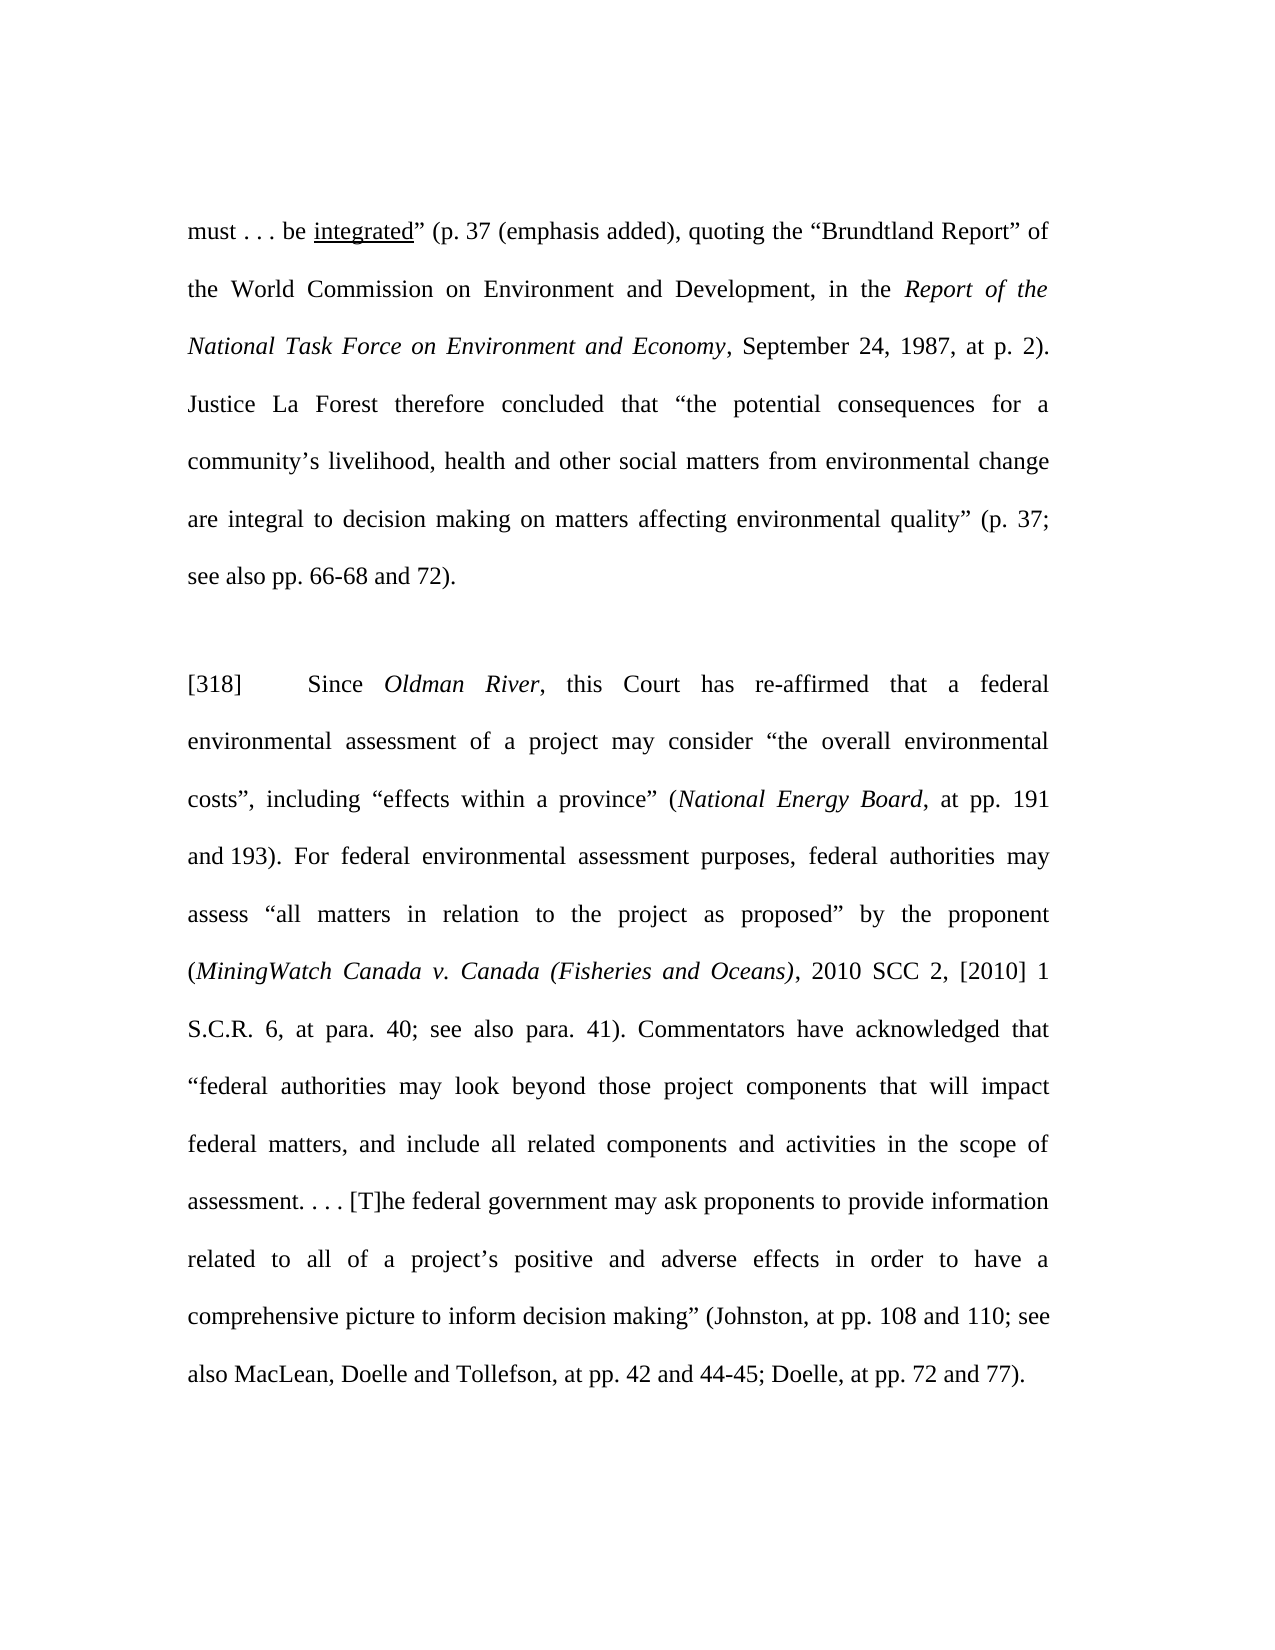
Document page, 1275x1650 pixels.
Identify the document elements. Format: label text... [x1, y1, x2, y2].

text Since Oldman River, this Court has re-affirmed that a federal environmental assessment of a project may consider “the overall environmental costs”, including “effects within a province” (National Energy Board, at pp. 191 and 193). For federal environmental assessment purposes, federal authorities may assess “all matters in relation to the project as proposed” by the proponent (MiningWatch Canada v. Canada (Fisheries and Oceans), 2010 SCC 2, [2010] 1 S.C.R. 6, at para. 40; see also para. 41). Commentators have acknowledged that “federal authorities may look beyond those project components that will impact federal matters, and include all related components and activities in the scope of assessment. . . . [T]he federal government may ask proponents to provide information related to all of a project’s positive and adverse effects in order to have a comprehensive picture to inform decision making” (Johnston, at pp. 108 and 110; see also MacLean, Doelle and Tollefson, at pp. 42 and 44-45; Doelle, at pp. 72 and 77). [187, 669, 1050, 1388]
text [187, 216, 1050, 590]
